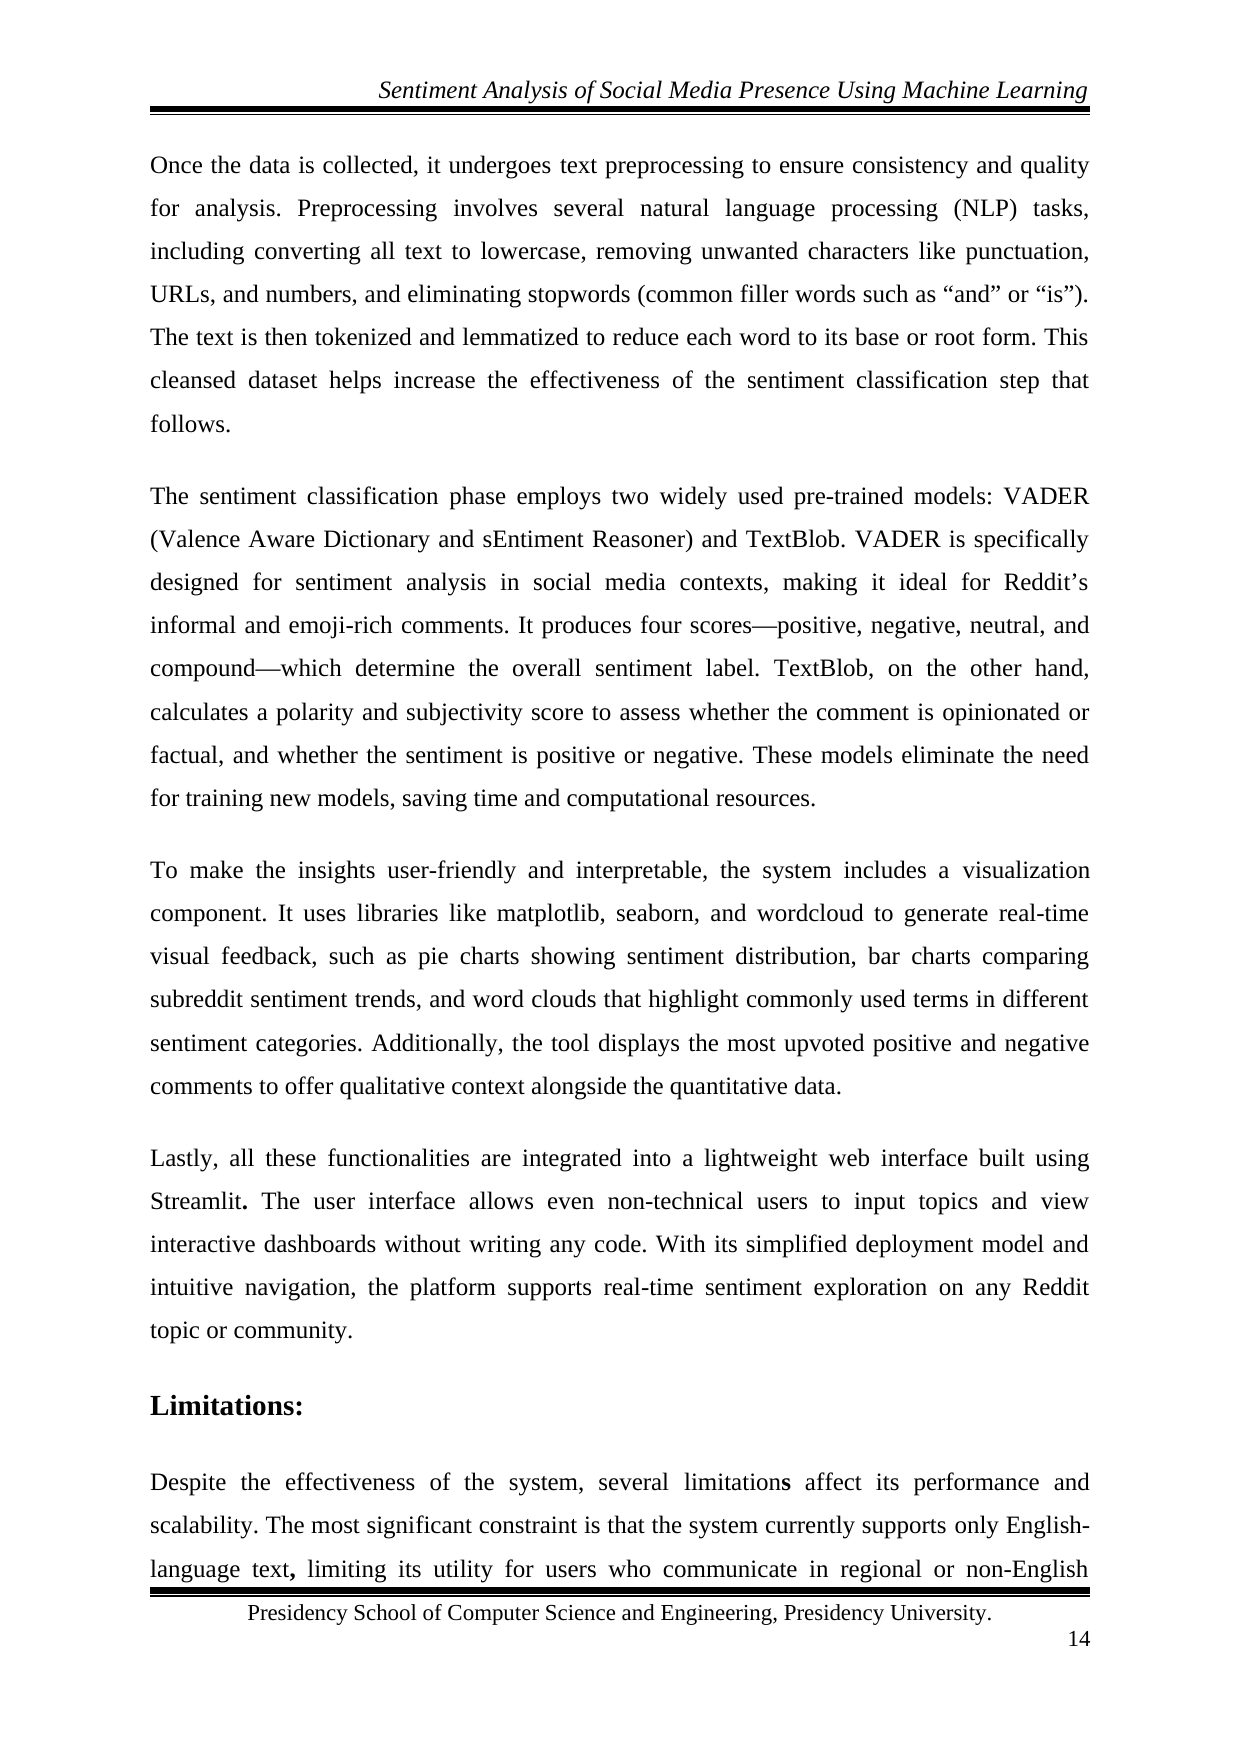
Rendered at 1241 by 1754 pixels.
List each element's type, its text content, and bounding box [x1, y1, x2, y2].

text Lastly, all these functionalities are integrated into a lightweight web interface built using Streamlit. The user interface allows even non-technical users to input topics and view interactive dashboards without writing any code. With its simplified deployment model and intuitive navigation, the platform supports real-time sentiment exploration on any Reddit topic or community. [150, 1143, 1090, 1344]
text Limitations: [150, 1388, 1090, 1421]
text To make the insights user-friendly and interpretable, the system includes a visualization component. It uses libraries like matplotlib, seaborn, and wordcloud to generate real-time visual feedback, such as pie charts showing sentiment distribution, bar charts comparing subreddit sentiment trends, and word clouds that highlight commonly used terms in different sentiment categories. Additionally, the tool displays the most upvoted positive and negative comments to offer qualitative context alongside the quantitative data. [150, 855, 1090, 1099]
text The sentiment classification phase employs two widely used pre-trained models: VADER (Valence Aware Dictionary and sEntiment Reasoner) and TextBlob. VADER is specifically designed for sentiment analysis in social media contexts, making it ideal for Reddit’s informal and emoji-rich comments. It produces four scores—positive, negative, neutral, and compound—which determine the overall sentiment label. TextBlob, on the other hand, calculates a polarity and subjectivity score to assess whether the comment is opinionated or factual, and whether the sentiment is positive or negative. These models eliminate the need for training new models, saving time and computational resources. [150, 481, 1090, 812]
text Once the data is collected, it undergoes text preprocessing to ensure consistency and quality for analysis. Preprocessing involves several natural language processing (NLP) tasks, including converting all text to lowercase, removing unwanted characters like punctuation, URLs, and numbers, and eliminating stopwords (common filler words such as “and” or “is”). The text is then tokenized and lemmatized to reduce each word to its base or root form. This cleansed dataset helps increase the effectiveness of the sentiment classification step that follows. [150, 150, 1090, 437]
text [150, 1467, 1090, 1582]
